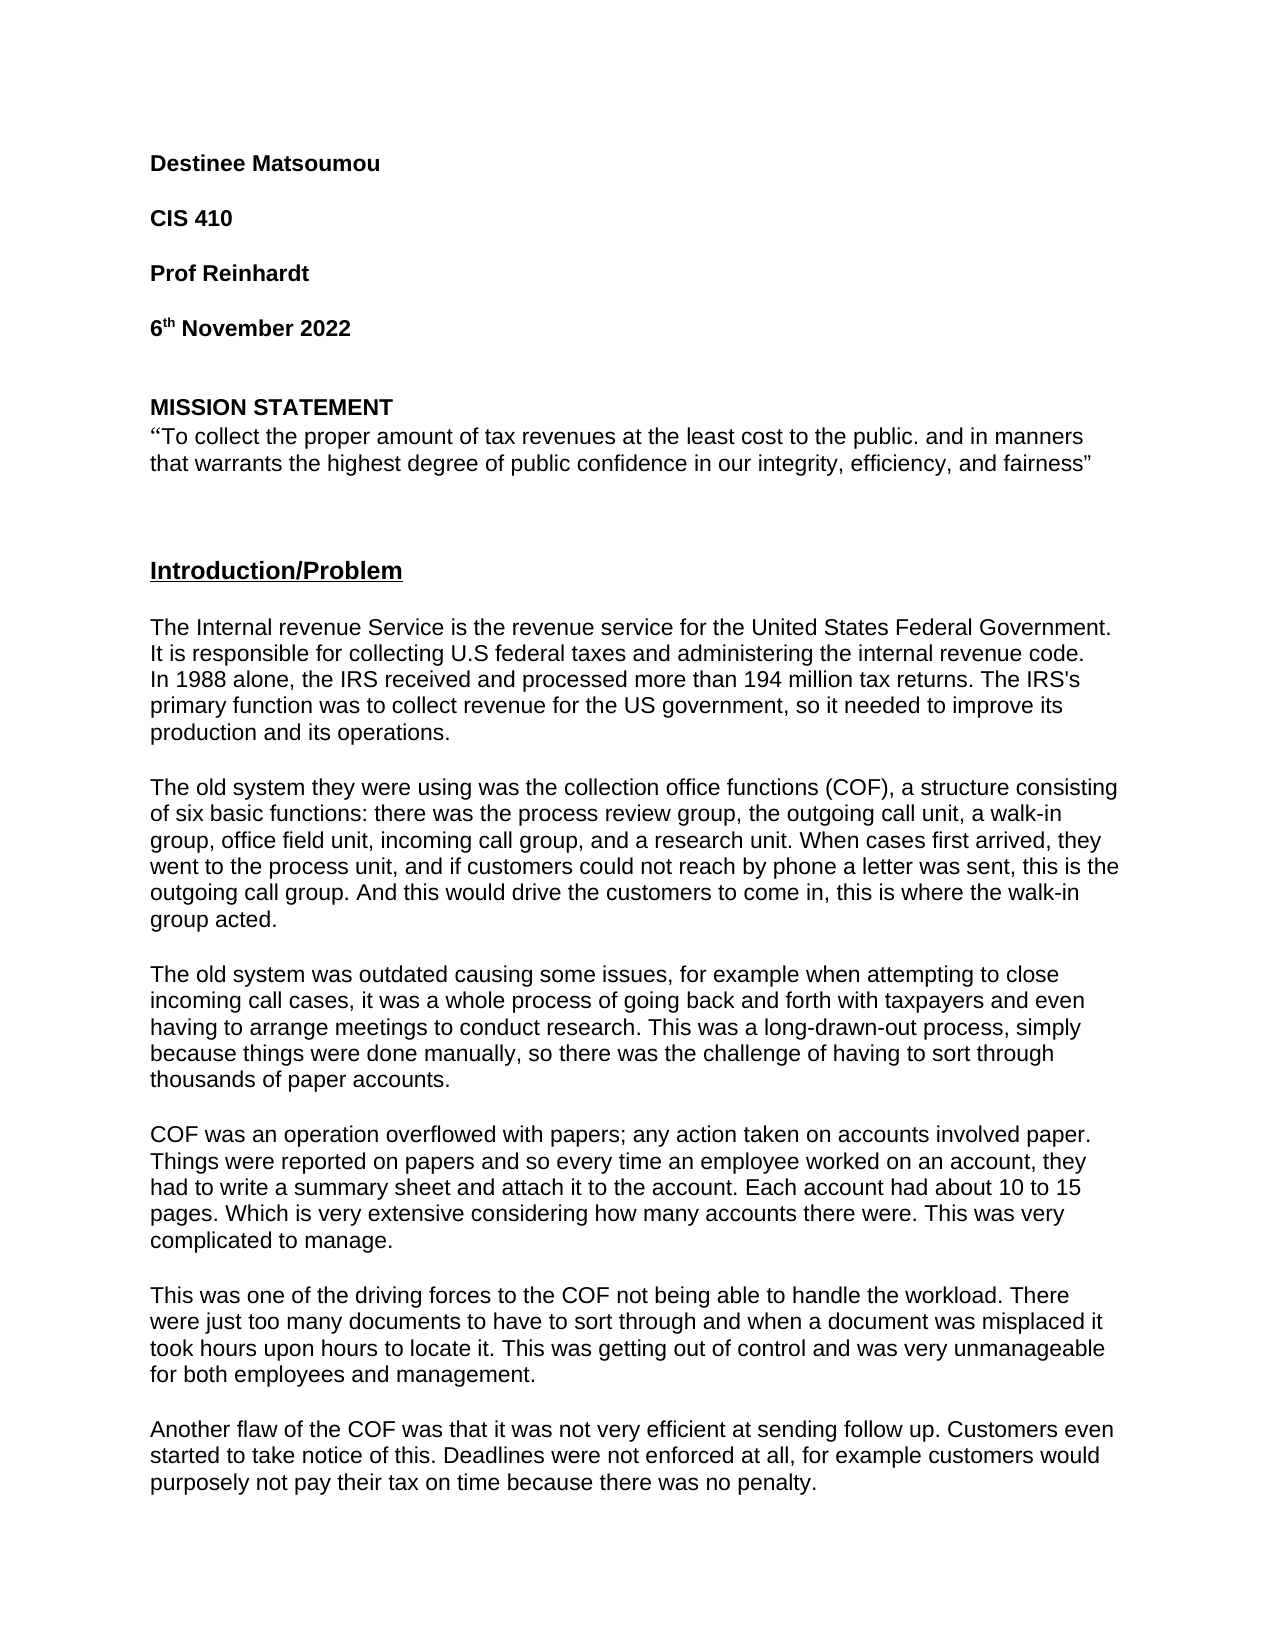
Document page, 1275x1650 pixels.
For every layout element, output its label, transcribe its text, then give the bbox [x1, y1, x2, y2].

text This was one of the driving forces to the COF not being able to handle the workload. There were just too many documents to have to sort through and when a document was misplaced it took hours upon hours to locate it. This was getting out of control and was very unmanageable for both employees and management. [150, 1282, 1125, 1387]
text Destinee Matsoumou [150, 150, 1125, 176]
text 6th November 2022 [150, 315, 1125, 342]
text The Internal revenue Service is the revenue service for the United States Federal Government. It is responsible for collecting U.S federal taxes and administering the internal revenue code. [150, 613, 1125, 666]
text The old system they were using was the collection office functions (COF), a structure consisting of six basic functions: there was the process review group, the outgoing call unit, a walk-in group, office field unit, incoming call group, and a research unit. When cases first arrived, they went to the process unit, and if customers could not reach by phone a letter was sent, this is the outgoing call group. And this would drive the customers to come in, this is where the walk-in group acted. [150, 774, 1125, 932]
text Prof Reinhardt [150, 260, 1125, 287]
text The old system was outdated causing some issues, for example when attempting to close incoming call cases, it was a whole process of going back and forth with taxpayers and even having to arrange meetings to conduct research. This was a long-drawn-out process, simply because things were done manually, so there was the challenge of having to sort through thousands of paper accounts. [150, 961, 1125, 1093]
text “To collect the proper amount of tax revenues at the least cost to the public. and in manners that warrants the highest degree of public confidence in our integrity, efficiency, and fairness” [150, 421, 1125, 476]
text In 1988 alone, the IRS received and processed more than 194 million tax returns. The IRS's primary function was to collect revenue for the US government, so it needed to improve its production and its operations. [150, 666, 1125, 745]
text Another flaw of the COF was that it was not very efficient at sending follow up. Customers even started to take notice of this. Deadlines were not enforced at all, for example customers would purposely not pay their tax on time because there was no penalty. [150, 1416, 1125, 1495]
text COF was an operation overflowed with papers; any action taken on accounts involved paper. Things were reported on papers and so every time an employee worked on an account, they had to write a summary sheet and attach it to the account. Each account had about 10 to 15 pages. Which is very extensive considering how many accounts there were. This was very complicated to manage. [150, 1121, 1125, 1253]
text CIS 410 [150, 205, 1125, 231]
text MISSION STATEMENT [150, 394, 1125, 421]
text Introduction/Problem [150, 556, 1125, 585]
